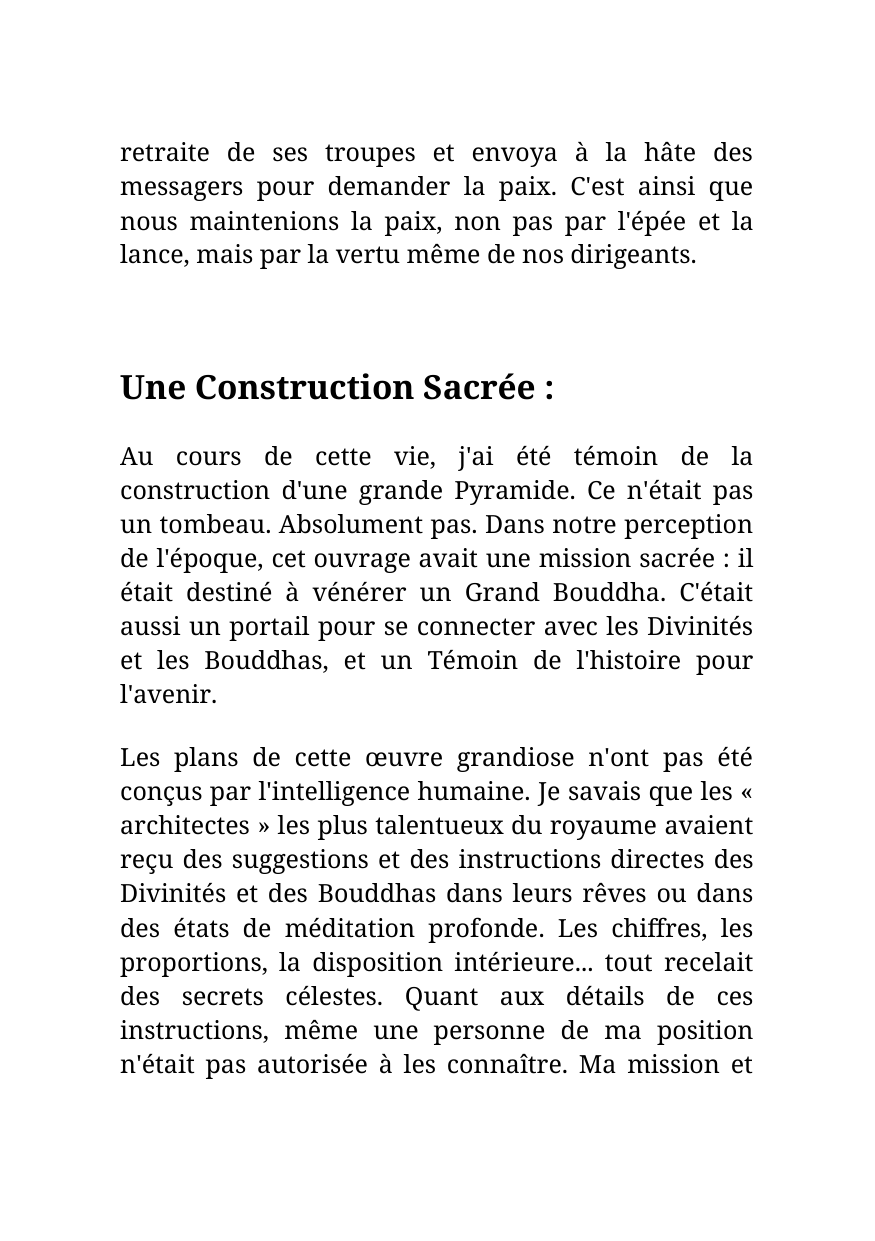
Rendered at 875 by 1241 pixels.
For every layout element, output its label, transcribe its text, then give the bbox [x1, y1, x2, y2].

text Au cours de cette vie, j'ai été témoin de la construction d'une grande Pyramide. Ce n'était pas un tombeau. Absolument pas. Dans notre perception de l'époque, cet ouvrage avait une mission sacrée : il était destiné à vénérer un Grand Bouddha. C'était aussi un portail pour se connecter avec les Divinités et les Bouddhas, et un Témoin de l'histoire pour l'avenir. [120, 438, 754, 711]
text Une Construction Sacrée : [120, 364, 754, 409]
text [120, 135, 754, 271]
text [120, 740, 754, 1081]
